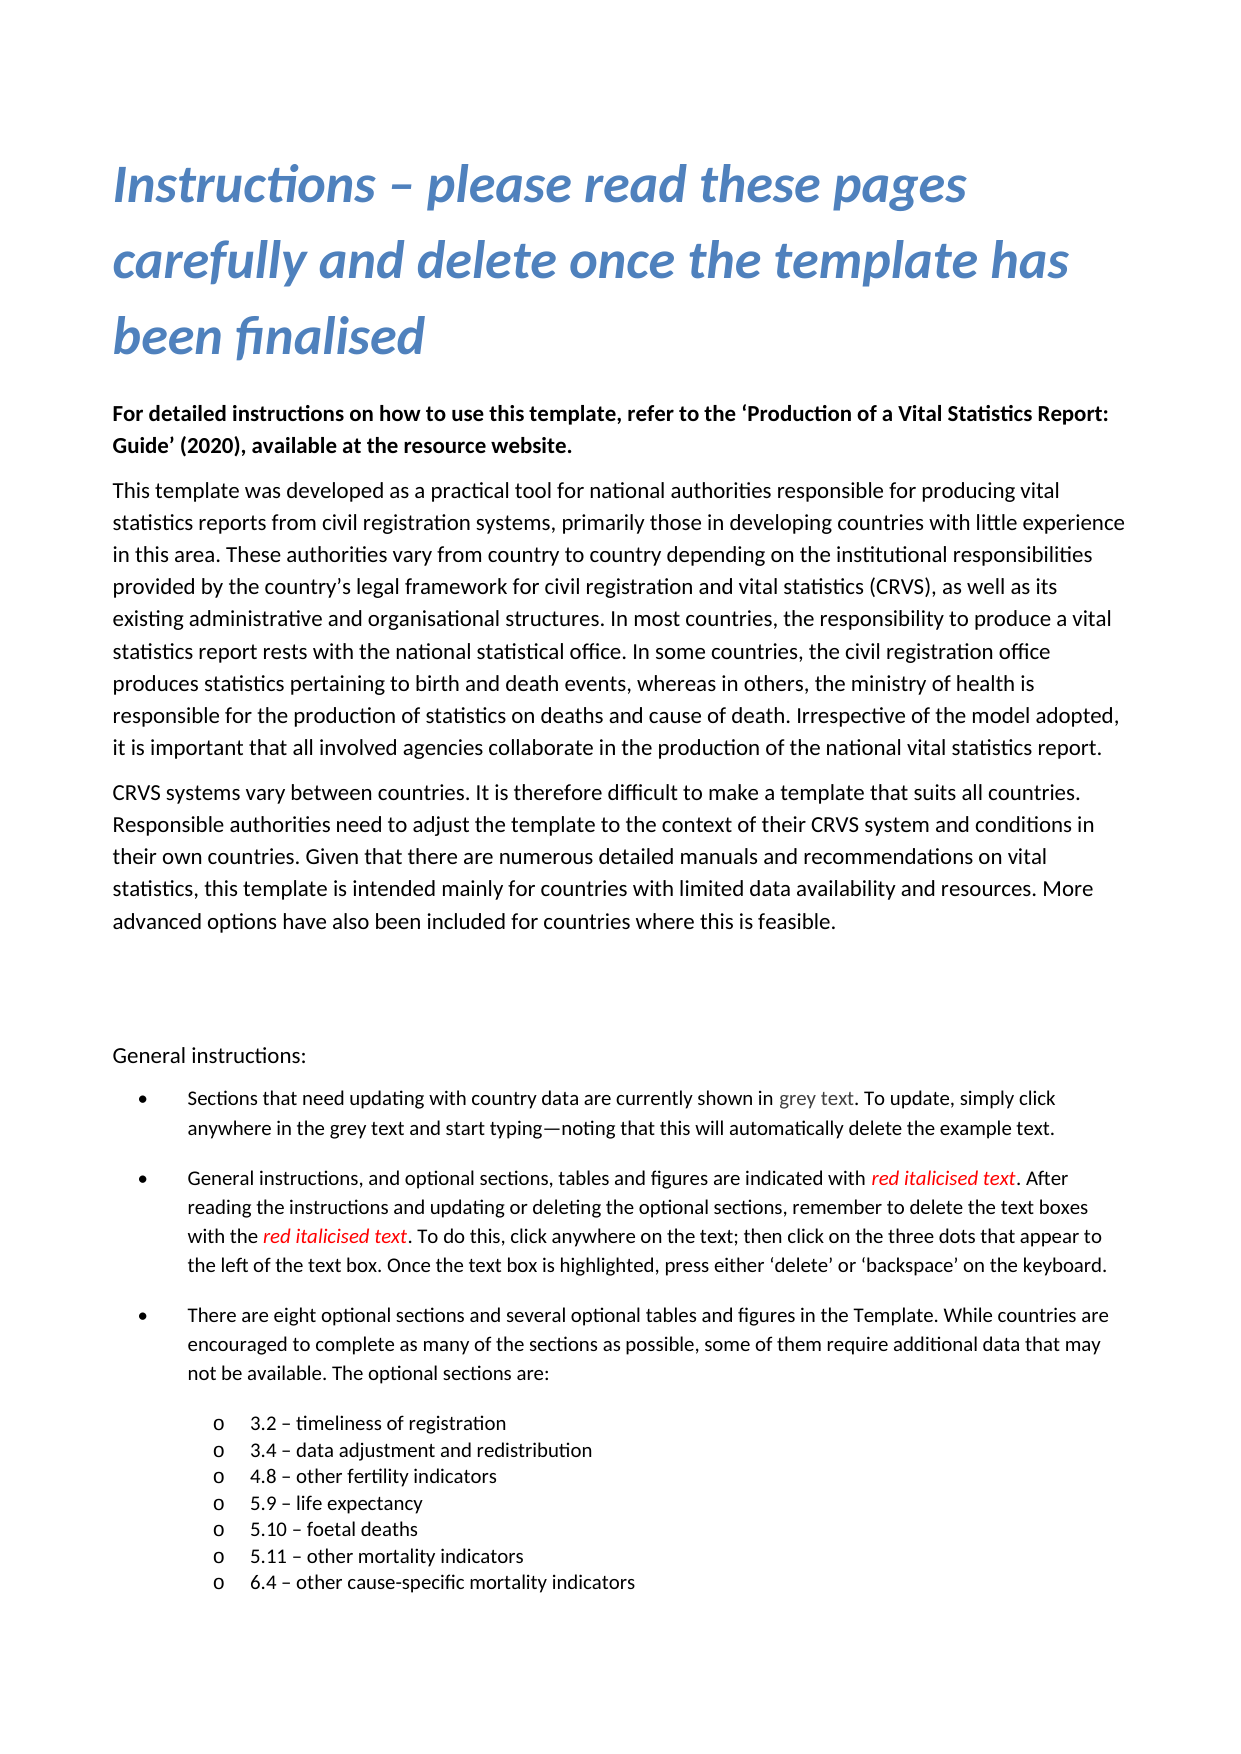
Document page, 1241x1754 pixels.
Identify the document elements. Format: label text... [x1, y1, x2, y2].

text Instructions – please read these pages carefully and delete once the template has been finalised [112, 150, 1128, 368]
list 5.9 – life expectancy [212, 1490, 1128, 1516]
list 5.11 – other mortality indicators [212, 1543, 1128, 1569]
list There are eight optional sections and several optional tables and figures in the Template. While countries are encouraged to complete as many of the sections as possible, some of them require additional data that may not be available. The optional sections are: [137, 1302, 1128, 1386]
list 3.2 – timeliness of registration [212, 1411, 1128, 1437]
list 4.8 – other fertility indicators [212, 1463, 1128, 1490]
text This template was developed as a practical tool for national authorities responsible for producing vital statistics reports from civil registration systems, primarily those in developing countries with little experience in this area. These authorities vary from country to country depending on the institutional responsibilities provided by the country’s legal framework for civil registration and vital statistics (CRVS), as well as its existing administrative and organisational structures. In most countries, the responsibility to produce a vital statistics report rests with the national statistical office. In some countries, the civil registration office produces statistics pertaining to birth and death events, whereas in others, the ministry of health is responsible for the production of statistics on deaths and cause of death. Irrespective of the model adopted, it is important that all involved agencies collaborate in the production of the national vital statistics report. [112, 476, 1128, 761]
list Sections that need updating with country data are currently shown in grey text. To update, simply click anywhere in the grey text and start typing—noting that this will automatically delete the example text. [137, 1086, 1128, 1140]
list 5.10 – foetal deaths [212, 1516, 1128, 1543]
text General instructions: [112, 1041, 1128, 1069]
list General instructions, and optional sections, tables and figures are indicated with red italicised text. After reading the instructions and updating or deleting the optional sections, remember to delete the text boxes with the red italicised text. To do this, click anywhere on the text; then click on the three dots that appear to the left of the text box. Once the text box is highlighted, press either ‘delete’ or ‘backspace’ on the keyboard. [137, 1165, 1128, 1278]
text CRVS systems vary between countries. It is therefore difficult to make a template that suits all countries. Responsible authorities need to adjust the template to the context of their CRVS system and conditions in their own countries. Given that there are numerous detailed manuals and recommendations on vital statistics, this template is intended mainly for countries with limited data availability and resources. More advanced options have also been included for countries where this is feasible. [112, 778, 1128, 935]
list 3.4 – data adjustment and redistribution [212, 1437, 1128, 1463]
text For detailed instructions on how to use this template, refer to the ‘Production of a Vital Statistics Report: Guide’ (2020), available at the resource website. [112, 399, 1128, 459]
list 6.4 – other cause-specific mortality indicators [212, 1569, 1128, 1596]
